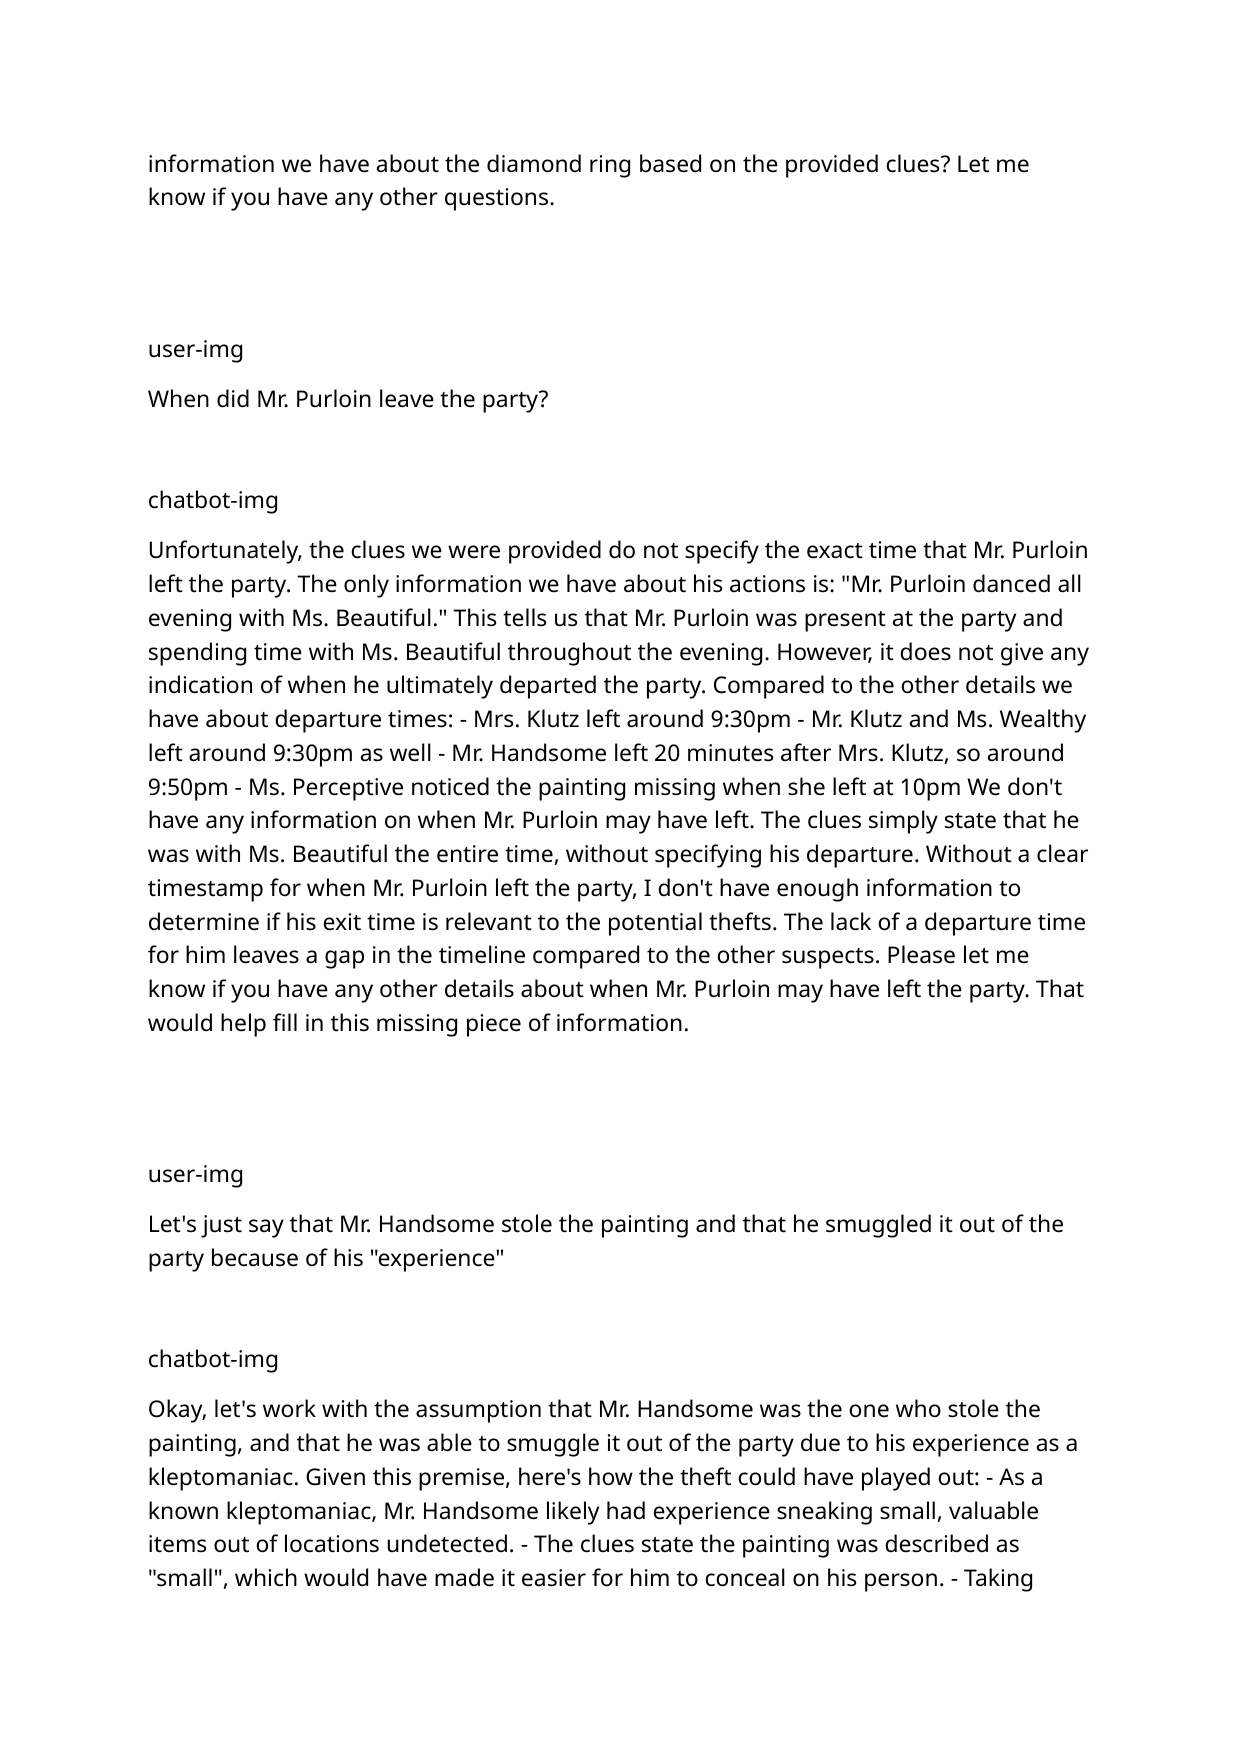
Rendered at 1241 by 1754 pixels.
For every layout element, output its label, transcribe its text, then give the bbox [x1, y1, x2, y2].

text Let's just say that Mr. Handsome stole the painting and that he smuggled it out of the party because of his "experience" [148, 1208, 1093, 1273]
text chatbot-img [148, 484, 1093, 515]
text user-img [148, 333, 1093, 364]
text chatbot-img [148, 1343, 1093, 1374]
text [148, 1393, 1093, 1593]
text user-img [148, 1158, 1093, 1189]
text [148, 148, 1093, 213]
text Unfortunately, the clues we were provided do not specify the exact time that Mr. Purloin left the party. The only information we have about his actions is: "Mr. Purloin danced all evening with Ms. Beautiful." This tells us that Mr. Purloin was present at the party and spending time with Ms. Beautiful throughout the evening. However, it does not give any indication of when he ultimately departed the party. Compared to the other details we have about departure times: - Mrs. Klutz left around 9:30pm - Mr. Klutz and Ms. Wealthy left around 9:30pm as well - Mr. Handsome left 20 minutes after Mrs. Klutz, so around 9:50pm - Ms. Perceptive noticed the painting missing when she left at 10pm We don't have any information on when Mr. Purloin may have left. The clues simply state that he was with Ms. Beautiful the entire time, without specifying his departure. Without a clear timestamp for when Mr. Purloin left the party, I don't have enough information to determine if his exit time is relevant to the potential thefts. The lack of a departure time for him leaves a gap in the timeline compared to the other suspects. Please let me know if you have any other details about when Mr. Purloin may have left the party. That would help fill in this missing piece of information. [148, 534, 1093, 1038]
text When did Mr. Purloin leave the party? [148, 383, 1093, 414]
